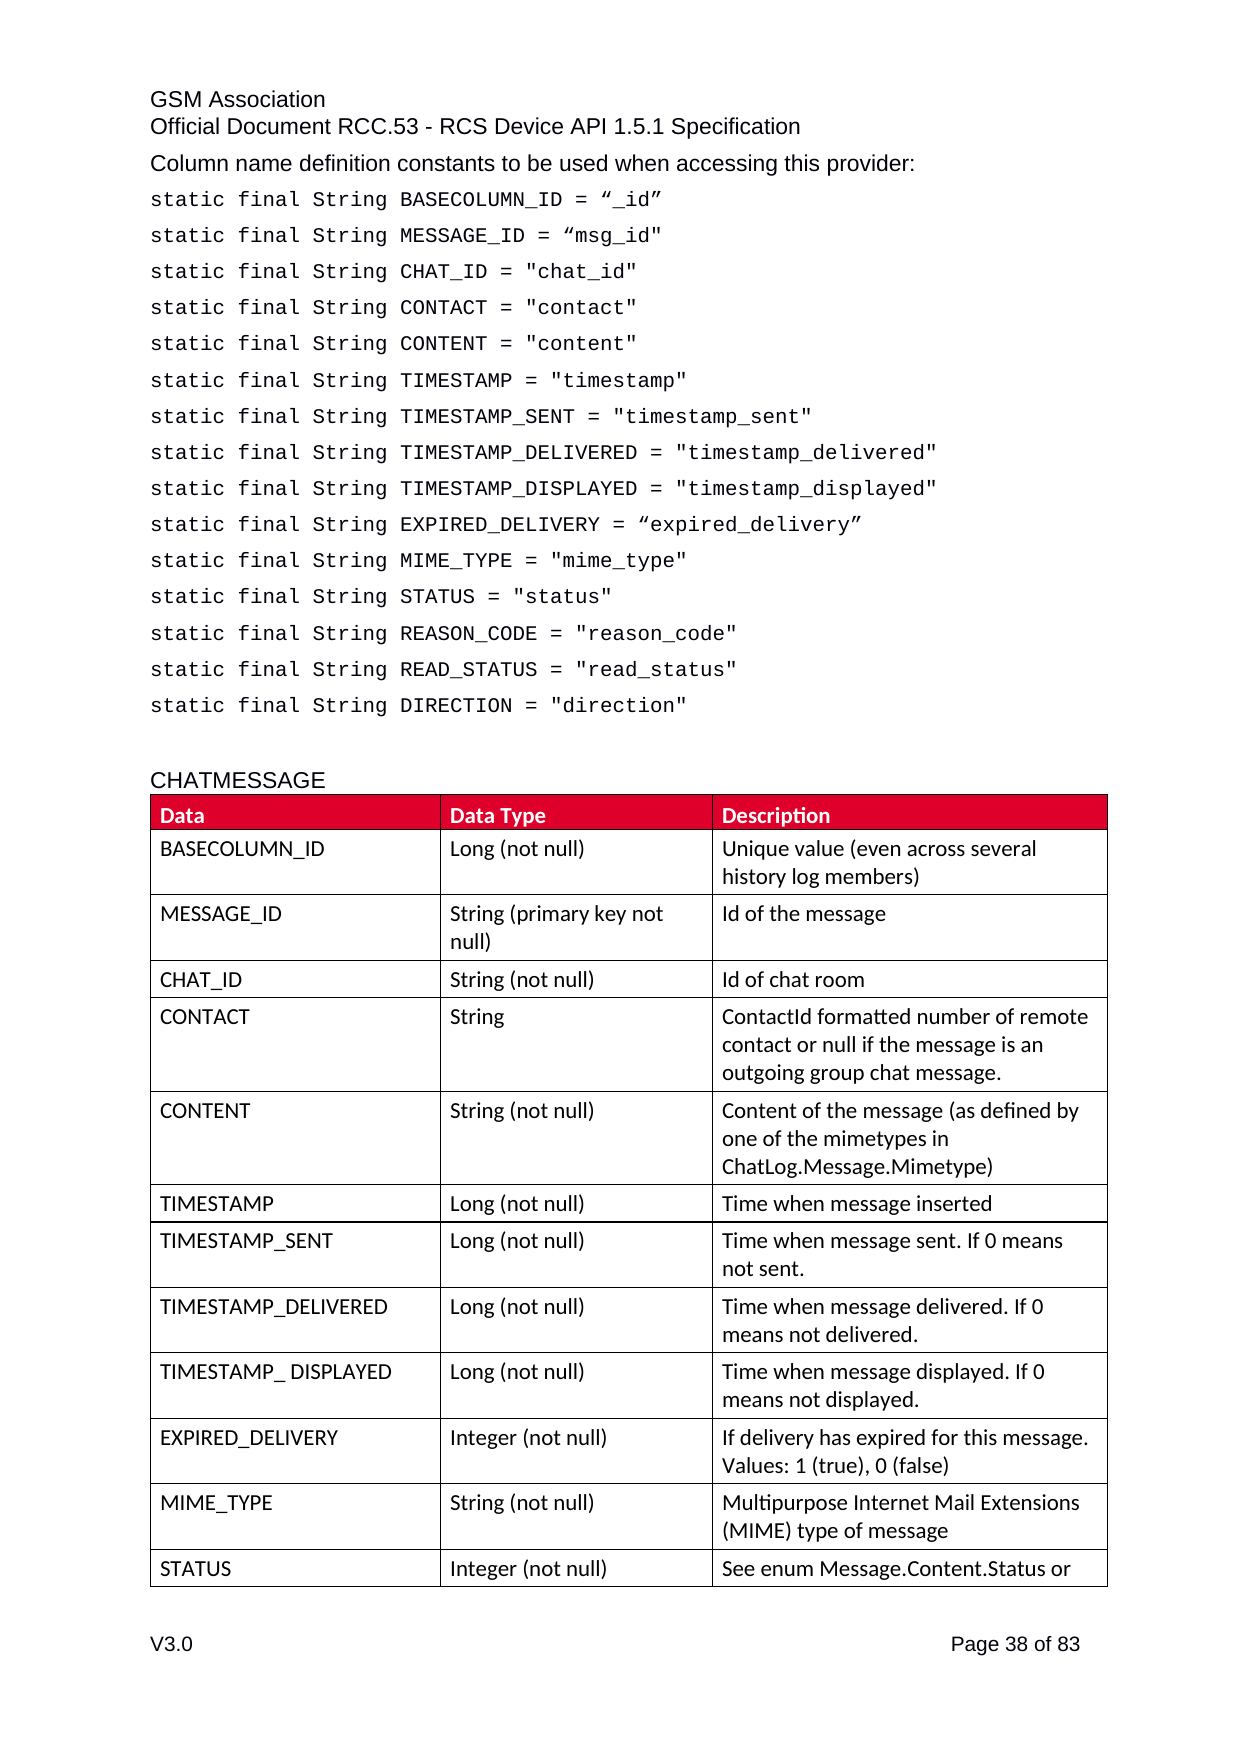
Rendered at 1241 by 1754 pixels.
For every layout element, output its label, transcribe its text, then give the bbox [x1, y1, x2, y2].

table_cell Id of chat room [713, 961, 1107, 997]
text static final String CONTENT = "content" [150, 333, 1090, 357]
table_cell CHAT_ID [151, 961, 440, 997]
table_cell MESSAGE_ID [151, 895, 440, 960]
text static final String MIME_TYPE = "mime_type" [150, 550, 1090, 574]
table_cell String (not null) [441, 1484, 712, 1548]
table_cell Id of the message [713, 895, 1107, 960]
text static final String CHAT_ID = "chat_id" [150, 261, 1090, 285]
table_cell Long (not null) [441, 1353, 712, 1418]
table_cell Long (not null) [441, 1223, 712, 1287]
table_cell STATUS [151, 1550, 440, 1586]
table_cell String (not null) [441, 961, 712, 997]
text static final String TIMESTAMP_SENT = "timestamp_sent" [150, 406, 1090, 429]
table_cell Time when message delivered. If 0 means not delivered. [713, 1288, 1107, 1352]
table_cell Content of the message (as defined by one of the mimetypes in ChatLog.Message.Mimetype) [713, 1092, 1107, 1184]
table_cell String (not null) [441, 1092, 712, 1184]
text static final String TIMESTAMP = "timestamp" [150, 369, 1090, 393]
table_cell Long (not null) [441, 1288, 712, 1352]
table_cell If delivery has expired for this message. Values: 1 (true), 0 (false) [713, 1419, 1107, 1483]
table_cell MIME_TYPE [151, 1484, 440, 1548]
table_cell Integer (not null) [441, 1419, 712, 1483]
text static final String CONTACT = "contact" [150, 297, 1090, 321]
text static final String BASECOLUMN_ID = “_id” [150, 189, 1090, 212]
table_cell Unique value (even across several history log members) [713, 830, 1107, 894]
table_header Data Type [441, 795, 712, 829]
table_cell Time when message inserted [713, 1185, 1107, 1221]
table_cell BASECOLUMN_ID [151, 830, 440, 894]
table_cell EXPIRED_DELIVERY [151, 1419, 440, 1483]
table_cell TIMESTAMP [151, 1185, 440, 1221]
table_cell Multipurpose Internet Mail Extensions (MIME) type of message [713, 1484, 1107, 1548]
table_cell CONTENT [151, 1092, 440, 1184]
table_cell Integer (not null) [441, 1550, 712, 1586]
table_cell TIMESTAMP_DELIVERED [151, 1288, 440, 1352]
table_cell String (primary key not null) [441, 895, 712, 960]
table_cell ContactId formatted number of remote contact or null if the message is an outgoing group chat message. [713, 998, 1107, 1091]
text static final String STATUS = "status" [150, 586, 1090, 610]
text static final String REASON_CODE = "reason_code" [150, 623, 1090, 646]
table_header Data [151, 795, 440, 829]
table_cell Long (not null) [441, 1185, 712, 1221]
text static final String READ_STATUS = "read_status" [150, 659, 1090, 682]
table_cell Time when message displayed. If 0 means not displayed. [713, 1353, 1107, 1418]
table_cell String [441, 998, 712, 1091]
table_cell TIMESTAMP_SENT [151, 1223, 440, 1287]
text static final String EXPIRED_DELIVERY = “expired_delivery” [150, 514, 1090, 538]
text CHATMESSAGE [150, 767, 1090, 793]
text static final String MESSAGE_ID = “msg_id" [150, 225, 1090, 249]
table_header Description [713, 795, 1107, 829]
text static final String TIMESTAMP_DISPLAYED = "timestamp_displayed" [150, 478, 1090, 502]
text Column name definition constants to be used when accessing this provider: [150, 150, 1090, 176]
table_cell Long (not null) [441, 830, 712, 894]
table_cell CONTACT [151, 998, 440, 1091]
text static final String TIMESTAMP_DELIVERED = "timestamp_delivered" [150, 442, 1090, 466]
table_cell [713, 1550, 1107, 1586]
text static final String DIRECTION = "direction" [150, 695, 1090, 718]
table_cell Time when message sent. If 0 means not sent. [713, 1223, 1107, 1287]
table_cell TIMESTAMP_ DISPLAYED [151, 1353, 440, 1418]
